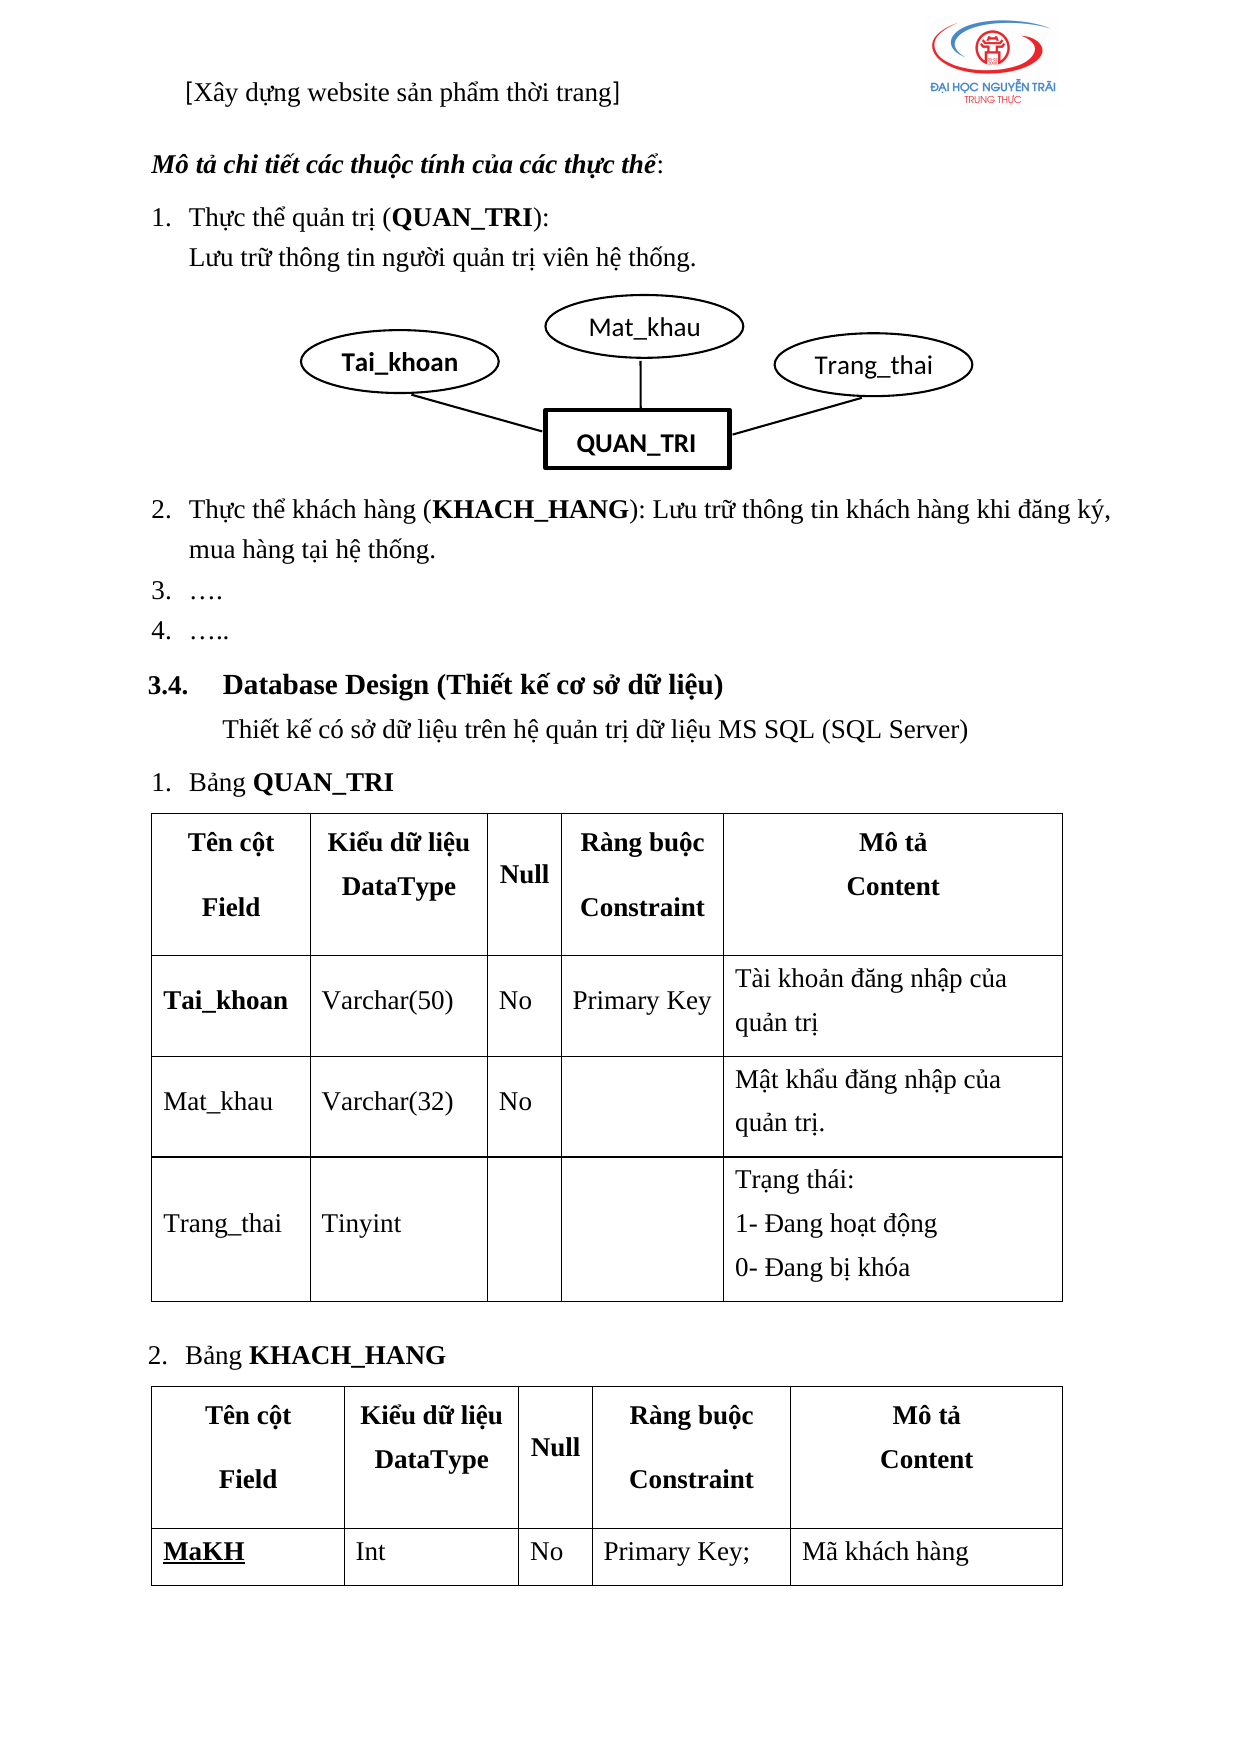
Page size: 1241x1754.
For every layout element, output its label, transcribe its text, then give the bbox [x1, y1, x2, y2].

table_cell Mat_khau [152, 1057, 310, 1156]
table_cell Int [345, 1529, 518, 1585]
list Thực thể khách hàng (KHACH_HANG): Lưu trữ thông tin khách hàng khi đăng ký, mua hàng tại hệ thống. [151, 493, 1122, 564]
table_header Null [488, 814, 561, 955]
table_cell Tai_khoan [152, 956, 310, 1056]
table_header Tên cột Field [152, 1387, 344, 1528]
list Bảng QUAN_TRI [151, 766, 1122, 797]
table_header Tên cột Field [152, 814, 310, 955]
table_cell Trang_thai [152, 1158, 310, 1301]
table_cell Tinyint [311, 1158, 487, 1301]
list ….. [151, 614, 1122, 645]
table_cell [593, 1529, 790, 1585]
table_header Null [519, 1387, 592, 1528]
table_cell Primary Key [562, 956, 723, 1056]
table_cell No [519, 1529, 592, 1585]
text Mô tả chi tiết các thuộc tính của các thực thể: [151, 148, 1122, 179]
picture [923, 15, 1062, 108]
table_cell [562, 1057, 723, 1156]
text Thiết kế có sở dữ liệu trên hệ quản trị dữ liệu MS SQL (SQL Server) [185, 713, 1122, 744]
subtitle Database Design (Thiết kế cơ sở dữ liệu) [148, 667, 1122, 701]
table_header Kiểu dữ liệu DataType [345, 1387, 518, 1528]
table_cell MaKH [152, 1529, 344, 1585]
table_cell Mã khách hàng [791, 1529, 1062, 1585]
table_cell No [488, 1057, 561, 1156]
table_cell Mật khẩu đăng nhập của quản trị. [724, 1057, 1062, 1156]
table_cell [488, 1158, 561, 1301]
table_cell Tài khoản đăng nhập của quản trị [724, 956, 1062, 1056]
table_cell Trạng thái: 1- Đang hoạt động 0- Đang bị khóa [724, 1158, 1062, 1301]
table_header Mô tả Content [791, 1387, 1062, 1528]
list …. [151, 574, 1122, 605]
list Thực thể quản trị (QUAN_TRI): Lưu trữ thông tin người quản trị viên hệ thống. [151, 201, 1122, 272]
table_header Kiểu dữ liệu DataType [311, 814, 487, 955]
table_cell No [488, 956, 561, 1056]
table_cell Varchar(32) [311, 1057, 487, 1156]
list Bảng KHACH_HANG [148, 1339, 1122, 1370]
table_cell Varchar(50) [311, 956, 487, 1056]
table_cell [562, 1158, 723, 1301]
table_header Ràng buộc Constraint [562, 814, 723, 955]
table_header Mô tả Content [724, 814, 1062, 955]
table_header Ràng buộc Constraint [593, 1387, 790, 1528]
